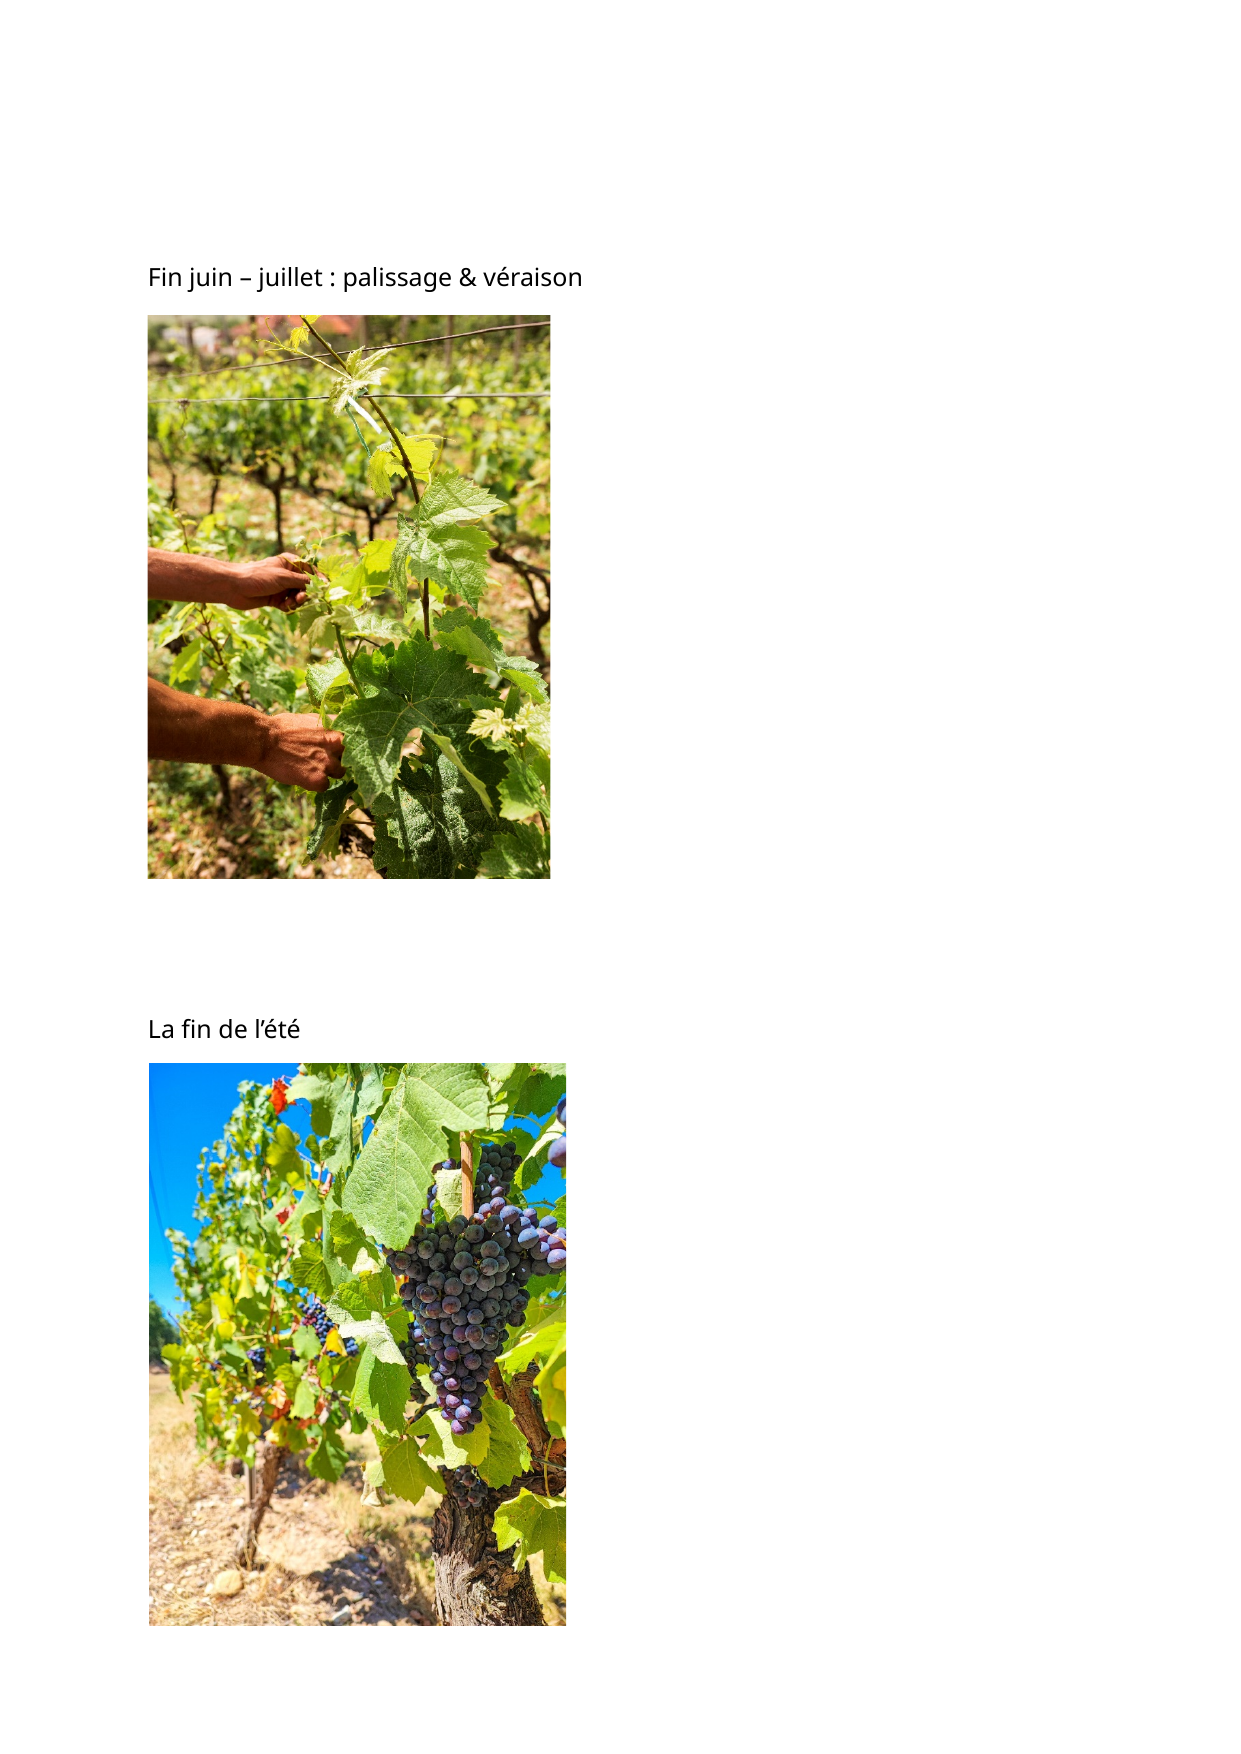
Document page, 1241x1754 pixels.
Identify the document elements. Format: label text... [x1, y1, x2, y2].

picture [147, 315, 551, 879]
text La fin de l’été [148, 1012, 1093, 1046]
picture [147, 1063, 566, 1623]
text Fin juin – juillet : palissage & véraison [148, 259, 1093, 293]
